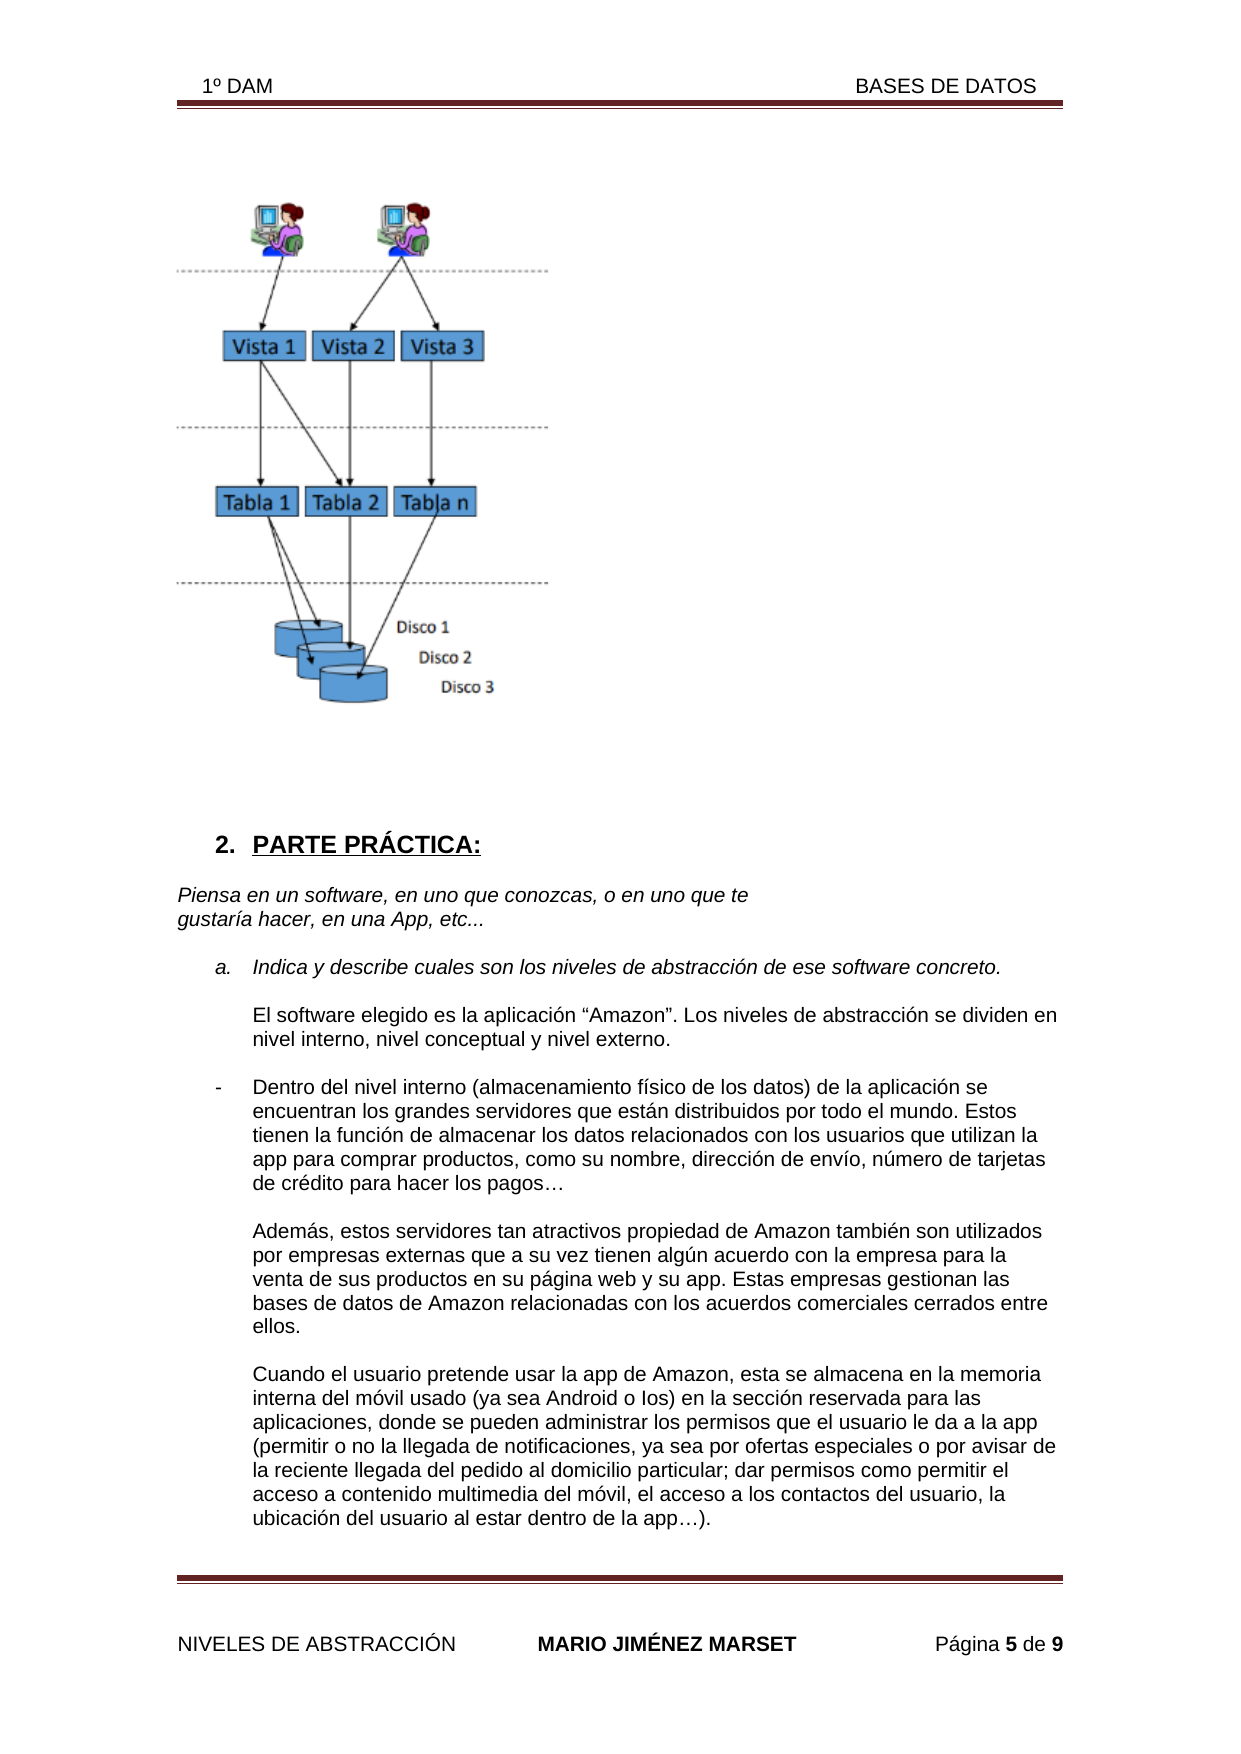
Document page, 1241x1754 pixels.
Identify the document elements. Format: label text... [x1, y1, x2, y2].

list Además, estos servidores tan atractivos propiedad de Amazon también son utilizados por empresas externas que a su vez tienen algún acuerdo con la empresa para la venta de sus productos en su página web y su app. Estas empresas gestionan las bases de datos de Amazon relacionadas con los acuerdos comerciales cerrados entre ellos. [252, 1218, 1063, 1338]
text gustaría hacer, en una App, etc... [177, 907, 1063, 931]
list Cuando el usuario pretende usar la app de Amazon, esta se almacena en la memoria interna del móvil usado (ya sea Android o Ios) en la sección reservada para las aplicaciones, donde se pueden administrar los permisos que el usuario le da a la app (permitir o no la llegada de notificaciones, ya sea por ofertas especiales o por avisar de la reciente llegada del pedido al domicilio particular; dar permisos como permitir el acceso a contenido multimedia del móvil, el acceso a los contactos del usuario, la ubicación del usuario al estar dentro de la app…). [252, 1362, 1063, 1530]
text Piensa en un software, en uno que conozcas, o en uno que te [177, 883, 1063, 907]
picture [176, 162, 549, 731]
subtitle PARTE PRÁCTICA: [215, 830, 1063, 859]
list Indica y describe cuales son los niveles de abstracción de ese software concreto. [215, 955, 1063, 979]
list Dentro del nivel interno (almacenamiento físico de los datos) de la aplicación se encuentran los grandes servidores que están distribuidos por todo el mundo. Estos tienen la función de almacenar los datos relacionados con los usuarios que utilizan la app para comprar productos, como su nombre, dirección de envío, número de tarjetas de crédito para hacer los pagos… [215, 1075, 1063, 1194]
list El software elegido es la aplicación “Amazon”. Los niveles de abstracción se dividen en nivel interno, nivel conceptual y nivel externo. [252, 1003, 1063, 1051]
